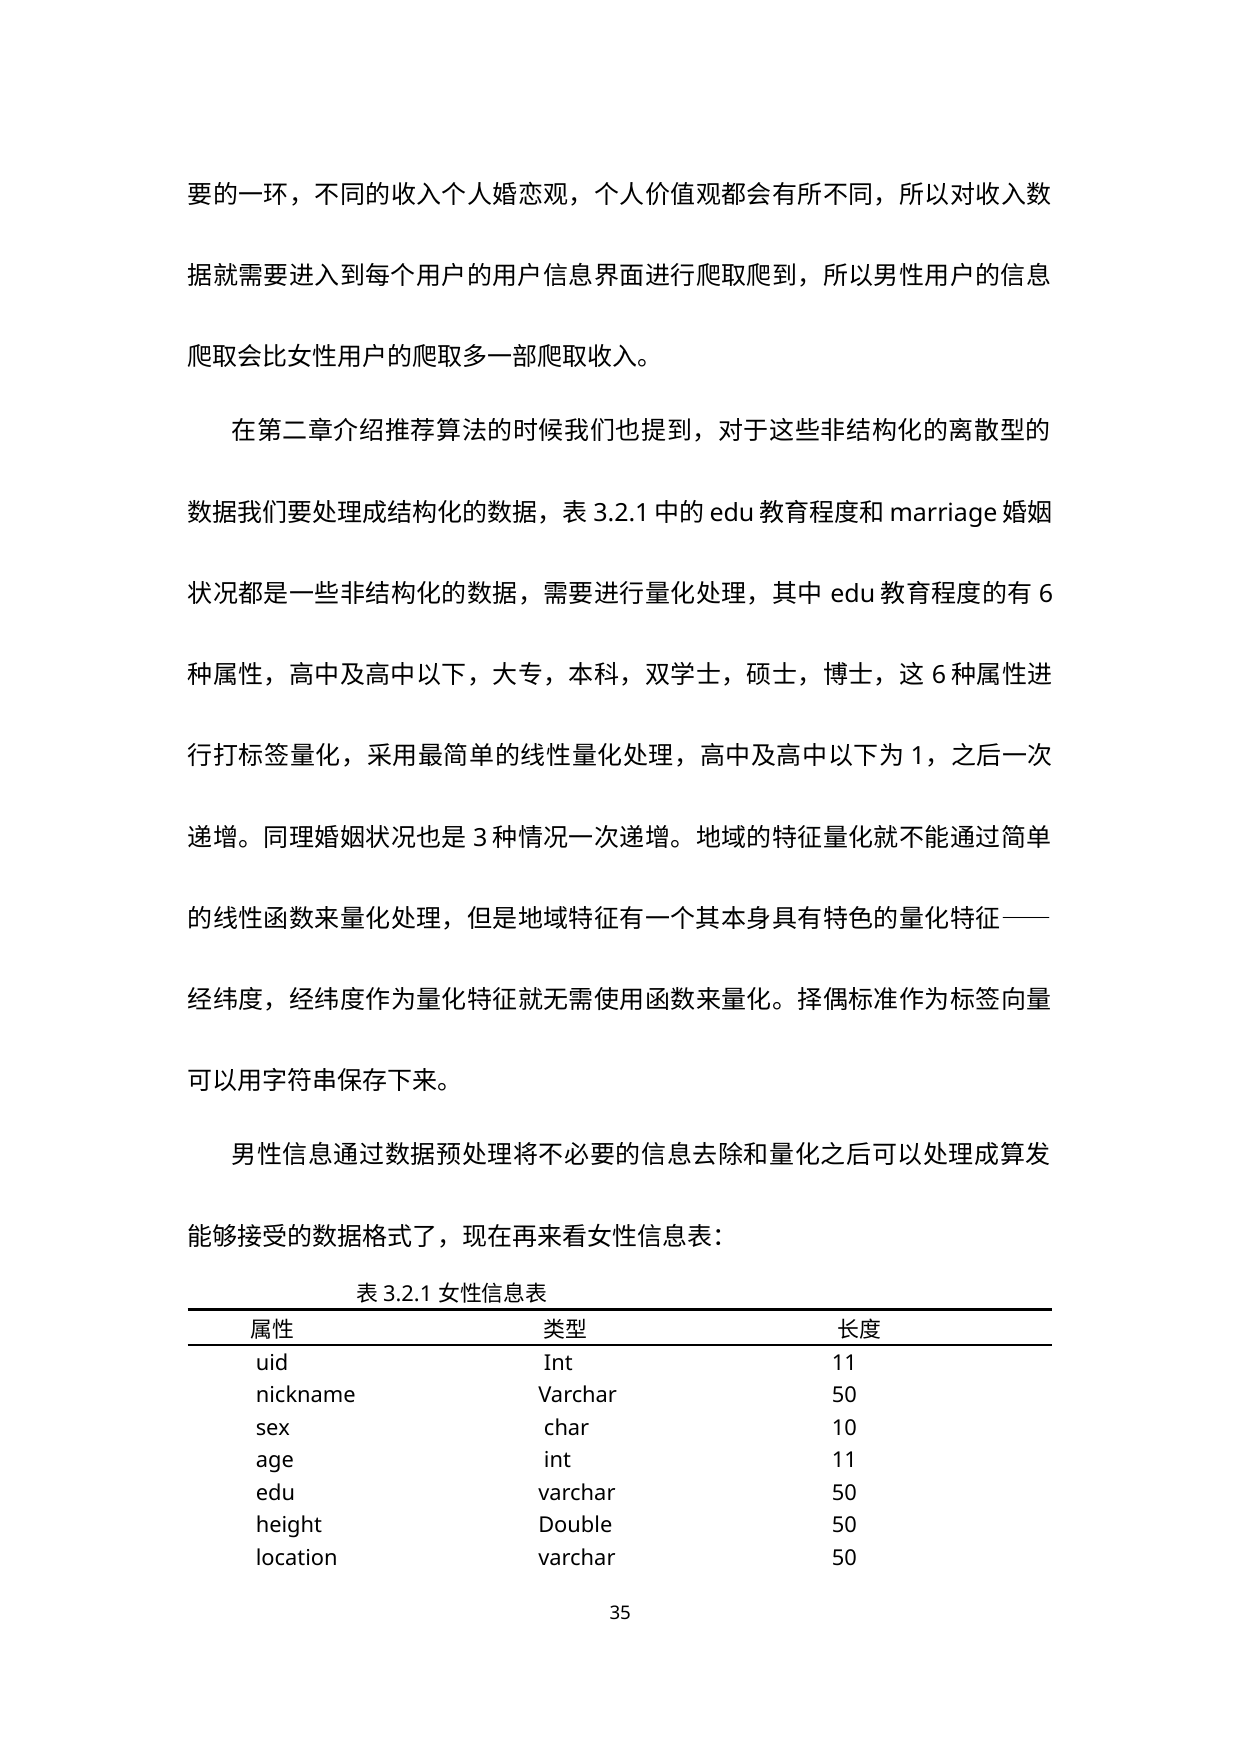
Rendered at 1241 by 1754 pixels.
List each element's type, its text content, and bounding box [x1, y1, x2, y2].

table_cell 50 [764, 1540, 1052, 1573]
text 男性信息通过数据预处理将不必要的信息去除和量化之后可以处理成算发能够接受的数据格式了，现在再来看女性信息表： [187, 1120, 1053, 1267]
table_cell Double [476, 1508, 763, 1540]
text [187, 160, 1053, 387]
table_cell Varchar [476, 1378, 763, 1410]
table_cell age [188, 1443, 476, 1475]
table_cell varchar [476, 1475, 763, 1508]
text 在第二章介绍推荐算法的时候我们也提到，对于这些非结构化的离散型的数据我们要处理成结构化的数据，表3.2.1中的edu教育程度和marriage婚姻状况都是一些非结构化的数据，需要进行量化处理，其中edu教育程度的有6种属性，高中及高中以下，大专，本科，双学士，硕士，博士，这6种属性进行打标签量化，采用最简单的线性量化处理，高中及高中以下为1，之后一次递增。同理婚姻状况也是3种情况一次递增。地域的特征量化就不能通过简单的线性函数来量化处理，但是地域特征有一个其本身具有特色的量化特征——经纬度，经纬度作为量化特征就无需使用函数来量化。择偶标准作为标签向量可以用字符串保存下来。 [187, 396, 1053, 1111]
table_cell 11 [764, 1443, 1052, 1475]
table_cell Int [476, 1346, 763, 1378]
table_cell varchar [476, 1540, 763, 1573]
table_header 属性 [188, 1311, 476, 1344]
table_cell location [188, 1540, 476, 1573]
table_cell edu [188, 1475, 476, 1508]
table_cell char [476, 1410, 763, 1443]
table_header 类型 [476, 1311, 763, 1344]
table_cell 50 [764, 1508, 1052, 1540]
table_cell height [188, 1508, 476, 1540]
table_cell 11 [764, 1346, 1052, 1378]
table_cell uid [188, 1346, 476, 1378]
table_cell 10 [764, 1410, 1052, 1443]
table_cell int [476, 1443, 763, 1475]
table_header 长度 [764, 1311, 1052, 1344]
table_cell 50 [764, 1378, 1052, 1410]
table_cell 50 [764, 1475, 1052, 1508]
table_cell nickname [188, 1378, 476, 1410]
text 表3.2.1 女性信息表 [187, 1276, 1053, 1308]
table_cell sex [188, 1410, 476, 1443]
